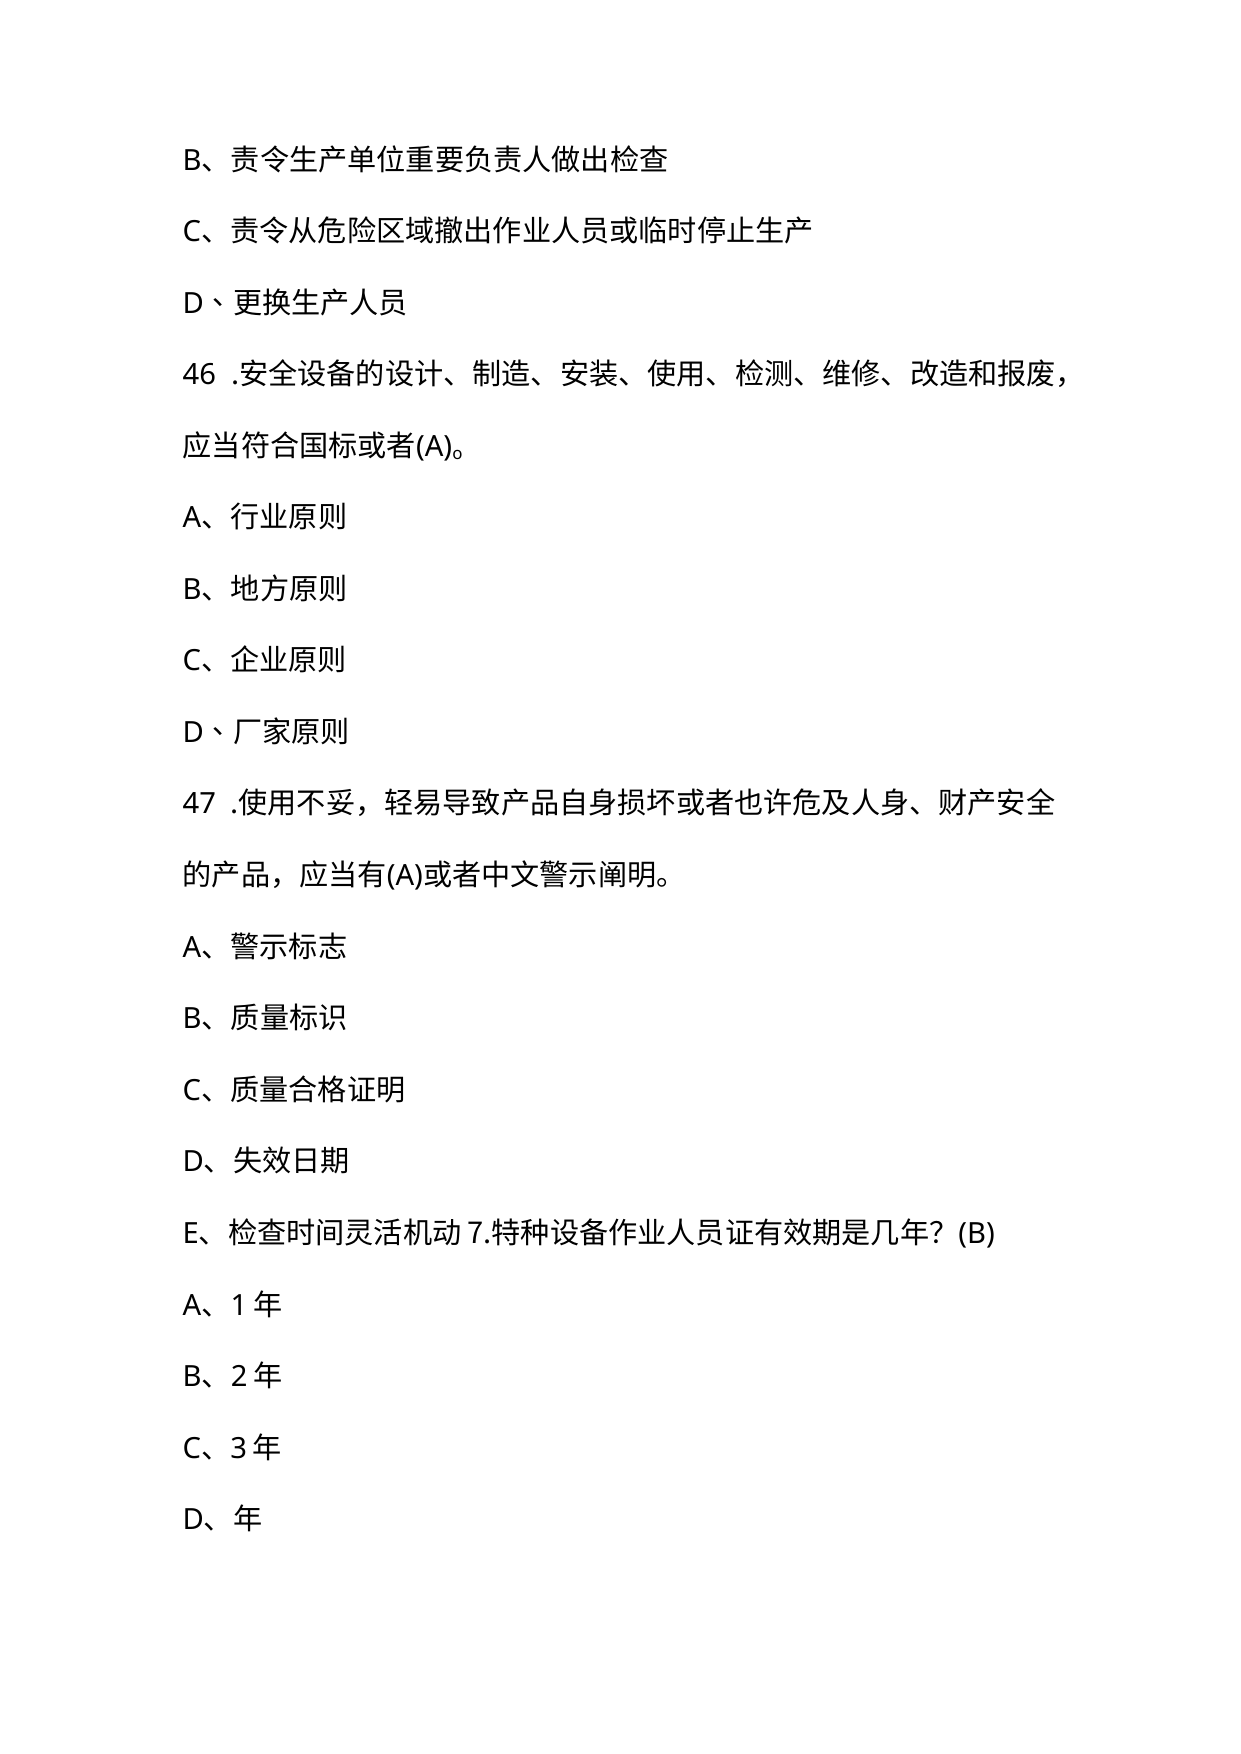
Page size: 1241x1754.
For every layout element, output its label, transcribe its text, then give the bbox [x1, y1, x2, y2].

text C、企业原则 [182, 637, 1067, 679]
list .使用不妥，轻易导致产品自身损坏或者也许危及人身、财产安全 [182, 780, 1067, 822]
text D、年 [182, 1496, 1067, 1538]
list .安全设备的设计、制造、安装、使用、检测、维修、改造和报废， [182, 351, 1067, 393]
text C、责令从危险区域撤出作业人员或临时停止生产 [182, 208, 1067, 250]
text E、检查时间灵活机动7.特种设备作业人员证有效期是几年？(B) [182, 1209, 1067, 1252]
text D、厂家原则 [182, 708, 1067, 751]
text C、质量合格证明 [182, 1066, 1067, 1109]
text 的产品，应当有(A)或者中文警示阐明。 [182, 852, 1067, 894]
text D、更换生产人员 [182, 279, 1067, 322]
text B、2年 [182, 1353, 1067, 1395]
text B、质量标识 [182, 995, 1067, 1037]
text D、失效日期 [182, 1138, 1067, 1180]
text 应当符合国标或者(A)o [182, 422, 1067, 465]
text A、警示标志 [182, 923, 1067, 966]
text A、1年 [182, 1281, 1067, 1323]
text B、责令生产单位重要负责人做出检查 [182, 136, 1067, 178]
text B、地方原则 [182, 565, 1067, 608]
text A、行业原则 [182, 494, 1067, 536]
text C、3年 [182, 1424, 1067, 1467]
